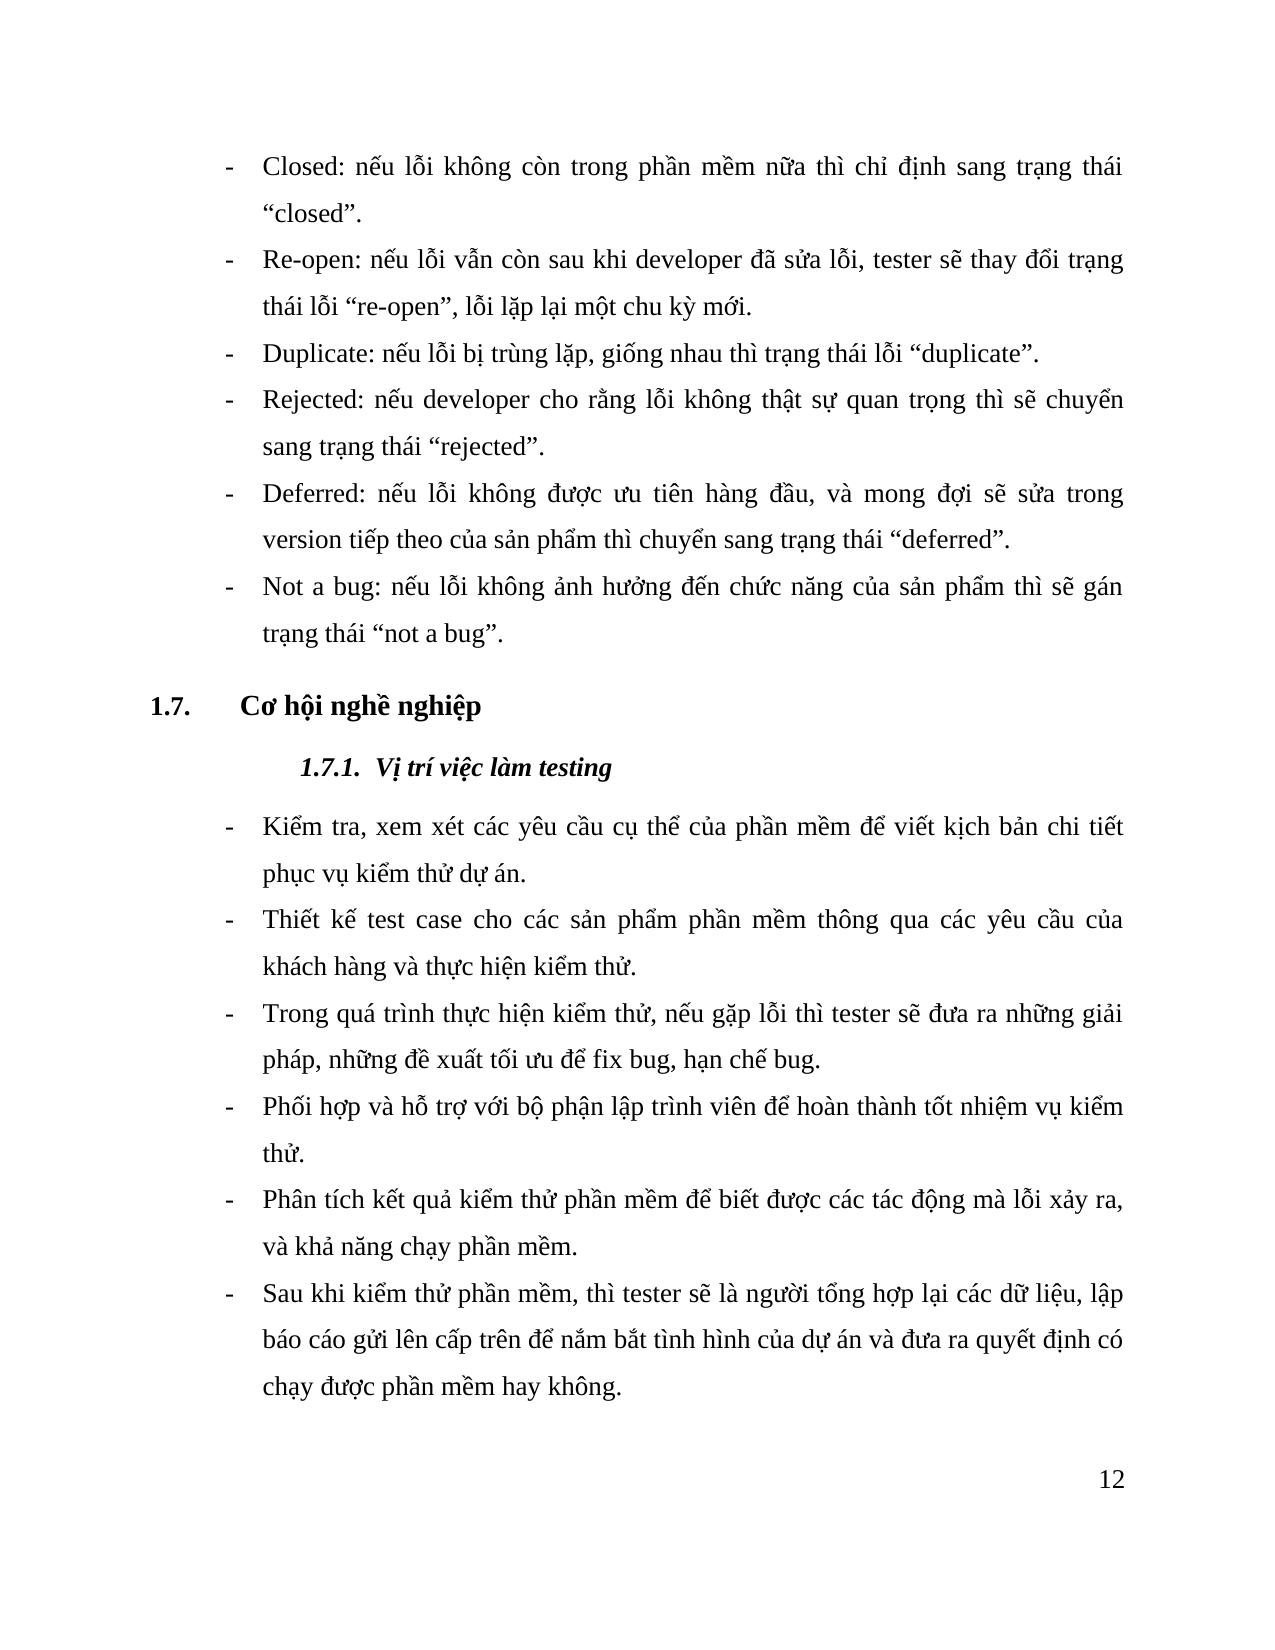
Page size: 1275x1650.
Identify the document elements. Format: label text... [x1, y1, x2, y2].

list Kiểm tra, xem xét các yêu cầu cụ thể của phần mềm để viết kịch bản chi tiết phục vụ kiểm thử dự án. [225, 810, 1125, 888]
list Trong quá trình thực hiện kiểm thử, nếu gặp lỗi thì tester sẽ đưa ra những giải pháp, những đề xuất tối ưu để fix bug, hạn chế bug. [225, 997, 1125, 1075]
list Deferred: nếu lỗi không được ưu tiên hàng đầu, và mong đợi sẽ sửa trong version tiếp theo của sản phẩm thì chuyển sang trạng thái “deferred”. [225, 477, 1125, 554]
list Closed: nếu lỗi không còn trong phần mềm nữa thì chỉ định sang trạng thái “closed”. [225, 150, 1125, 228]
list Sau khi kiểm thử phần mềm, thì tester sẽ là người tổng hợp lại các dữ liệu, lập báo cáo gửi lên cấp trên để nắm bắt tình hình của dự án và đưa ra quyết định có chạy được phần mềm hay không. [225, 1277, 1125, 1401]
list Rejected: nếu developer cho rằng lỗi không thật sự quan trọng thì sẽ chuyển sang trạng thái “rejected”. [225, 383, 1125, 461]
list Re-open: nếu lỗi vẫn còn sau khi developer đã sửa lỗi, tester sẽ thay đổi trạng thái lỗi “re-open”, lỗi lặp lại một chu kỳ mới. [225, 243, 1125, 321]
list Not a bug: nếu lỗi không ảnh hưởng đến chức năng của sản phẩm thì sẽ gán trạng thái “not a bug”. [225, 570, 1125, 648]
subtitle Vị trí việc làm testing [225, 751, 1125, 782]
list Phối hợp và hỗ trợ với bộ phận lập trình viên để hoàn thành tốt nhiệm vụ kiểm thử. [225, 1090, 1125, 1168]
list Phân tích kết quả kiểm thử phần mềm để biết được các tác động mà lỗi xảy ra, và khả năng chạy phần mềm. [225, 1184, 1125, 1261]
subtitle Cơ hội nghề nghiệp [150, 688, 1125, 722]
list Duplicate: nếu lỗi bị trùng lặp, giống nhau thì trạng thái lỗi “duplicate”. [225, 337, 1125, 368]
list Thiết kế test case cho các sản phẩm phần mềm thông qua các yêu cầu của khách hàng và thực hiện kiểm thử. [225, 904, 1125, 981]
